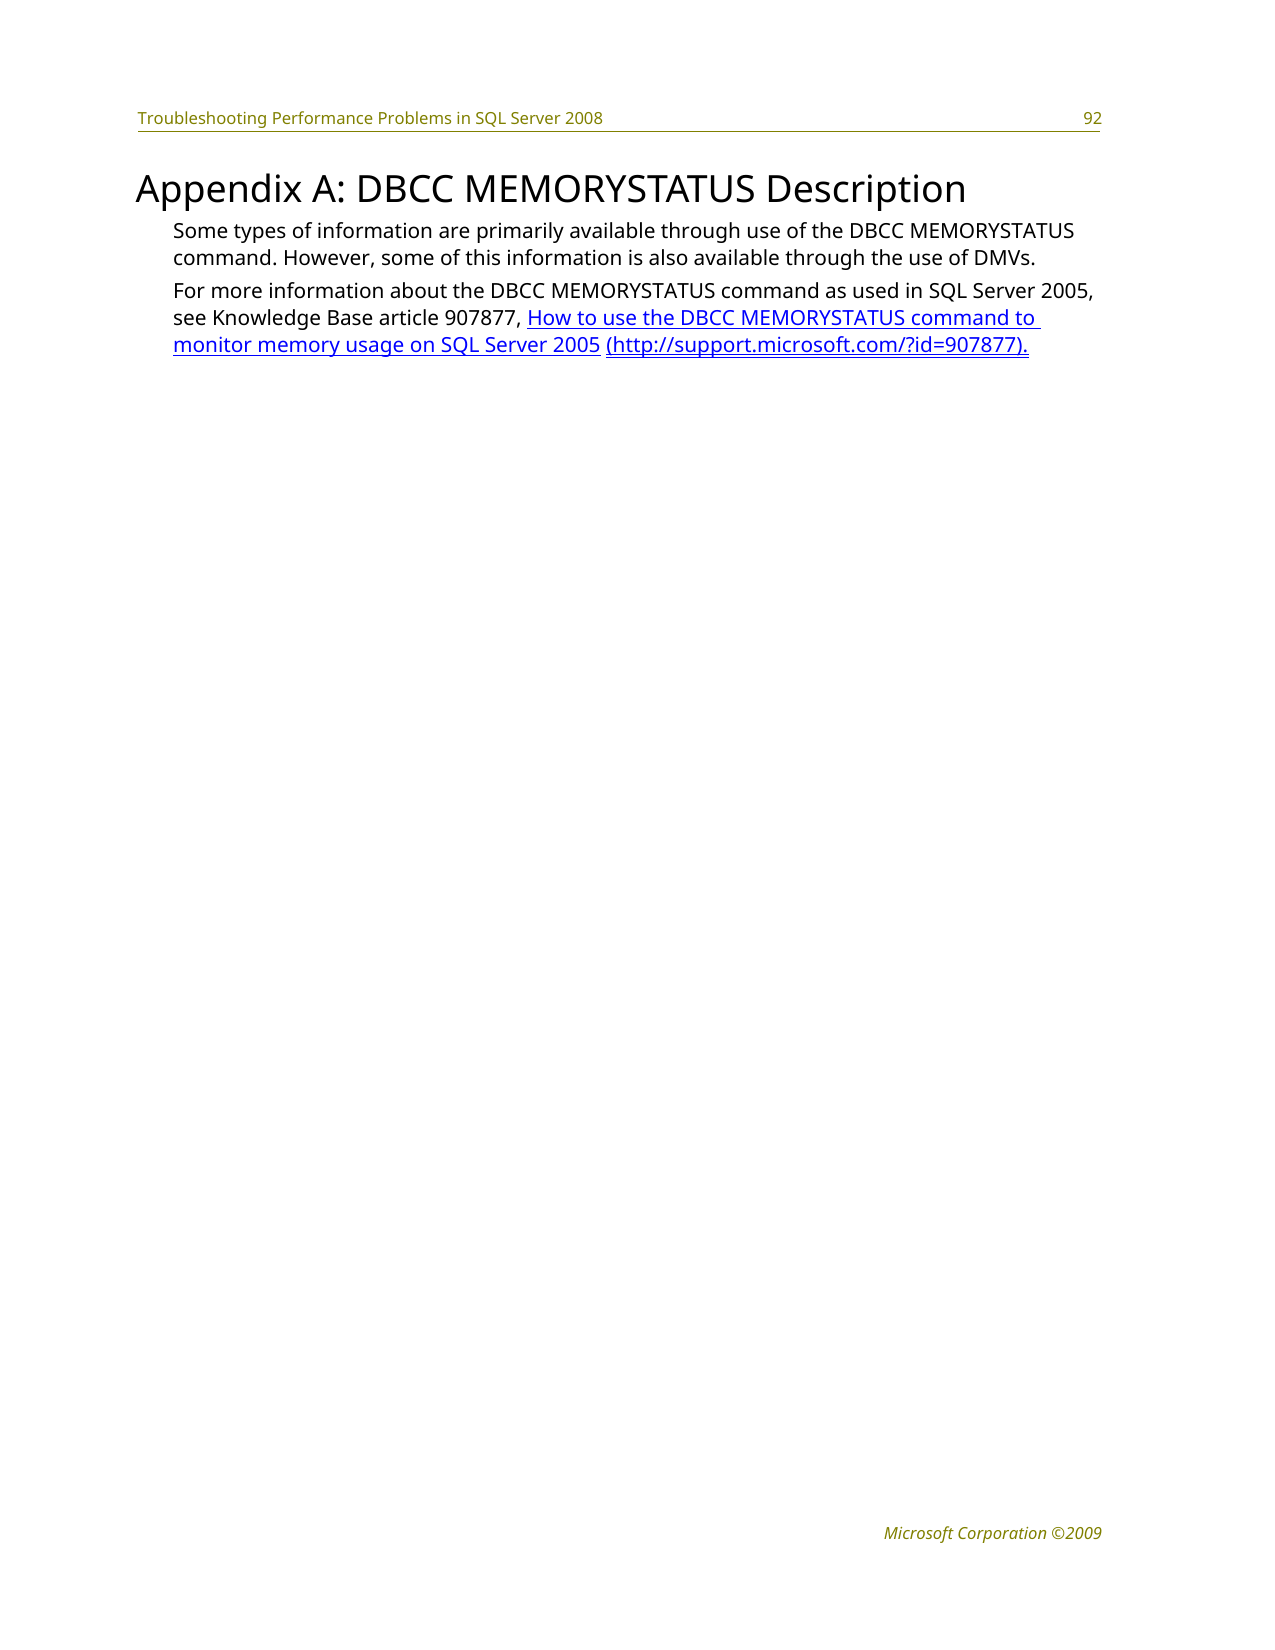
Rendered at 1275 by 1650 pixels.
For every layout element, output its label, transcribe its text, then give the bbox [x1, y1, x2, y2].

text Some types of information are primarily available through use of the DBCC MEMORYSTATUS command. However, some of this information is also available through the use of DMVs. [173, 217, 1102, 271]
subtitle Appendix A: DBCC MEMORYSTATUS Description [135, 169, 1102, 210]
text For more information about the DBCC MEMORYSTATUS command as used in SQL Server 2005, see Knowledge Base article 907877, How to use the DBCC MEMORYSTATUS command to monitor memory usage on SQL Server 2005 (http://support.microsoft.com/?id=907877). [173, 277, 1102, 358]
